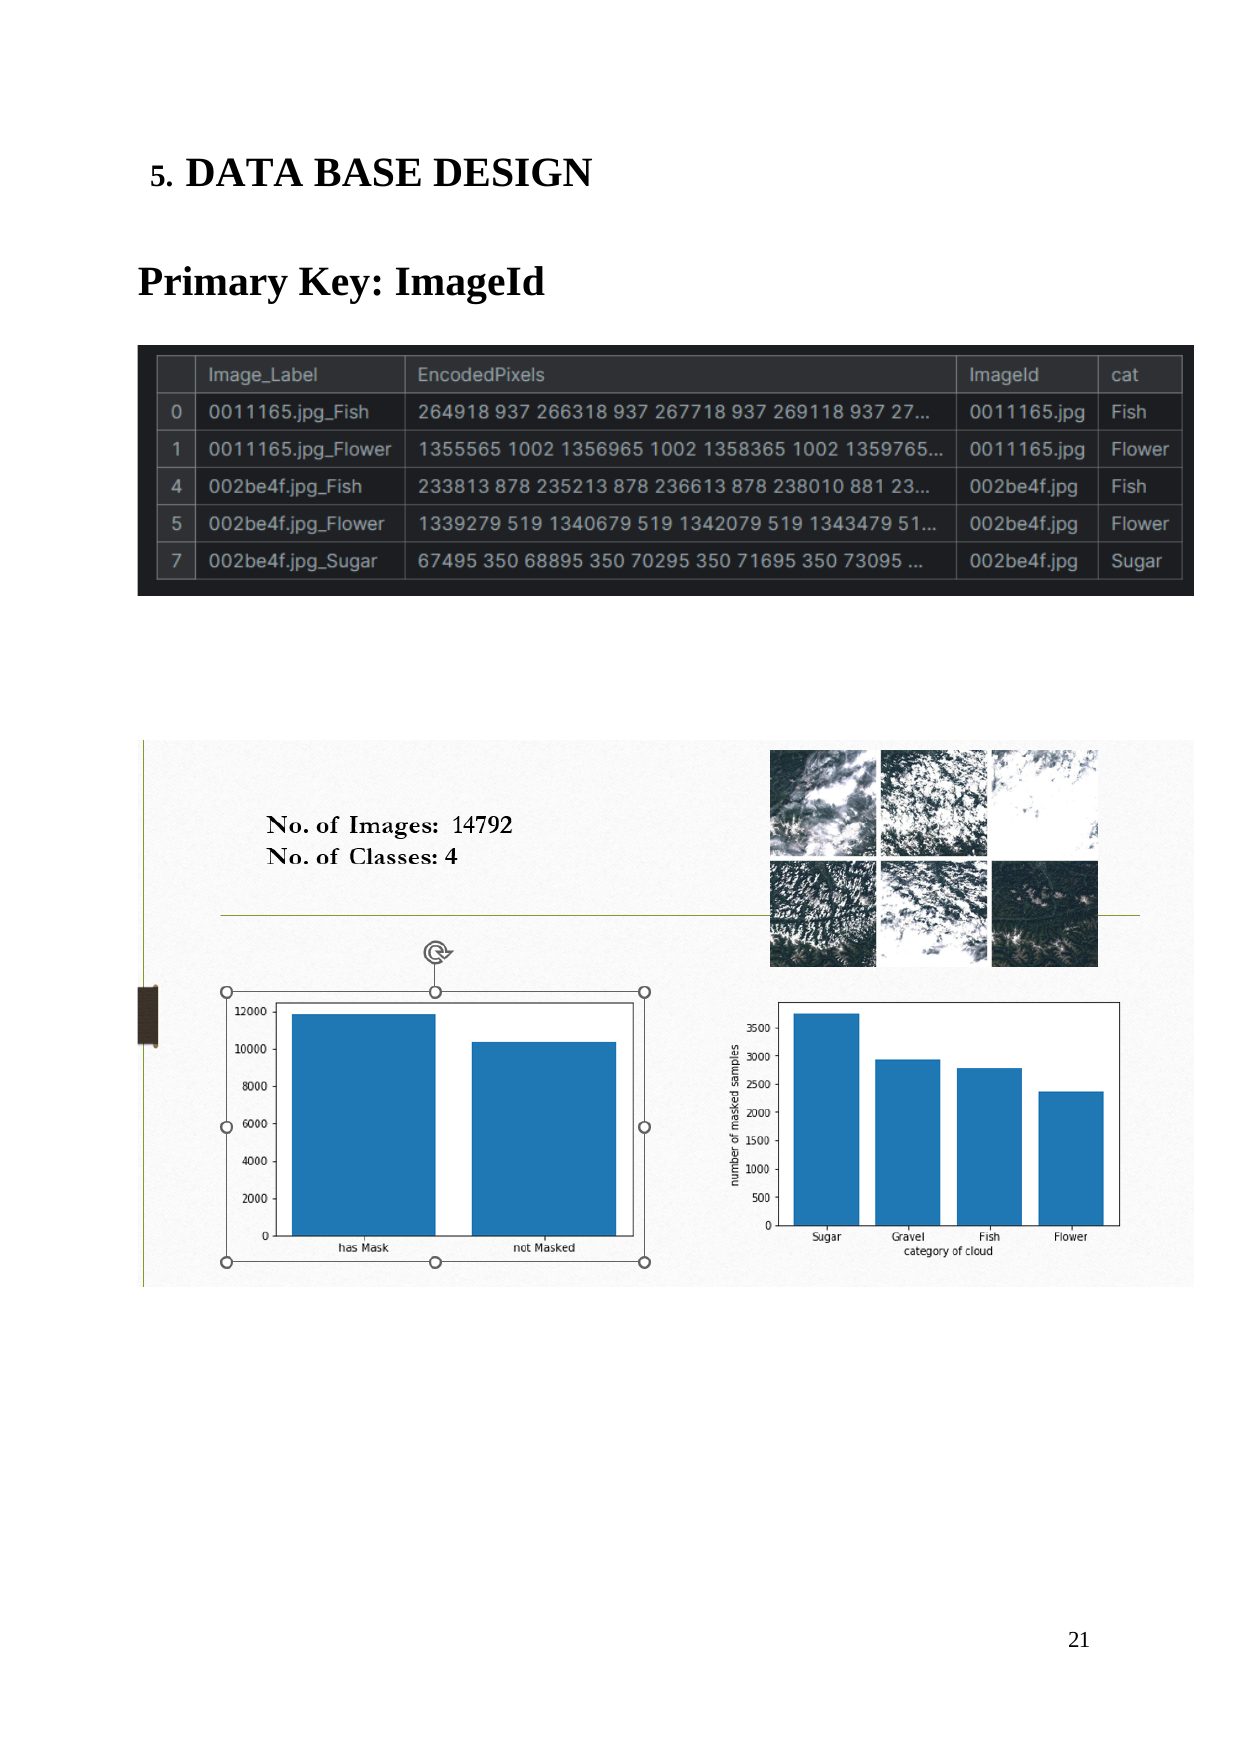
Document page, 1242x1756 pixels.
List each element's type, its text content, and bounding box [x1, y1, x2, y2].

subtitle DATA BASE DESIGN [150, 148, 1194, 196]
picture [137, 345, 1194, 596]
subtitle Primary Key: ImageId [138, 256, 1194, 304]
picture [137, 740, 1194, 1287]
